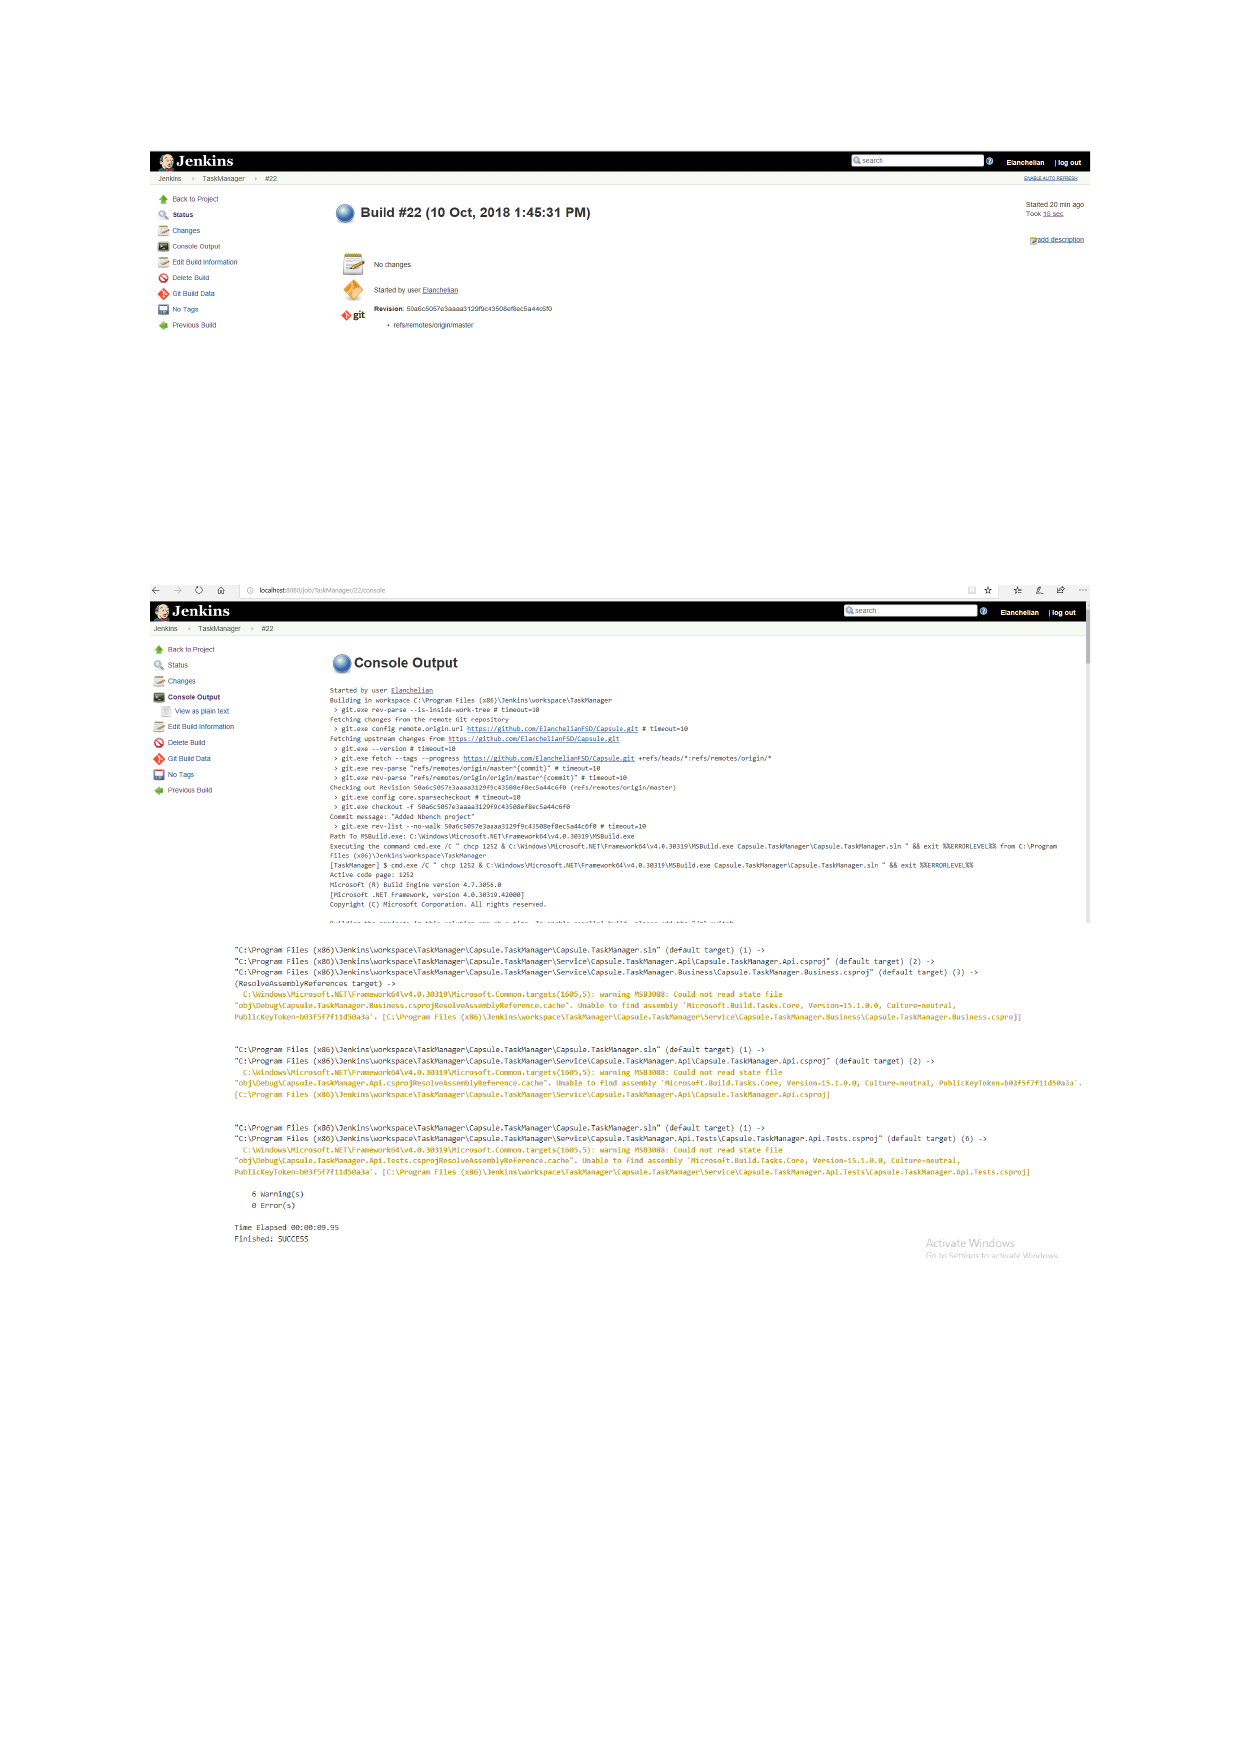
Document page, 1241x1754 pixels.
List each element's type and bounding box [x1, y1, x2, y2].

picture [150, 150, 1091, 567]
picture [150, 941, 1091, 1258]
picture [150, 585, 1091, 923]
